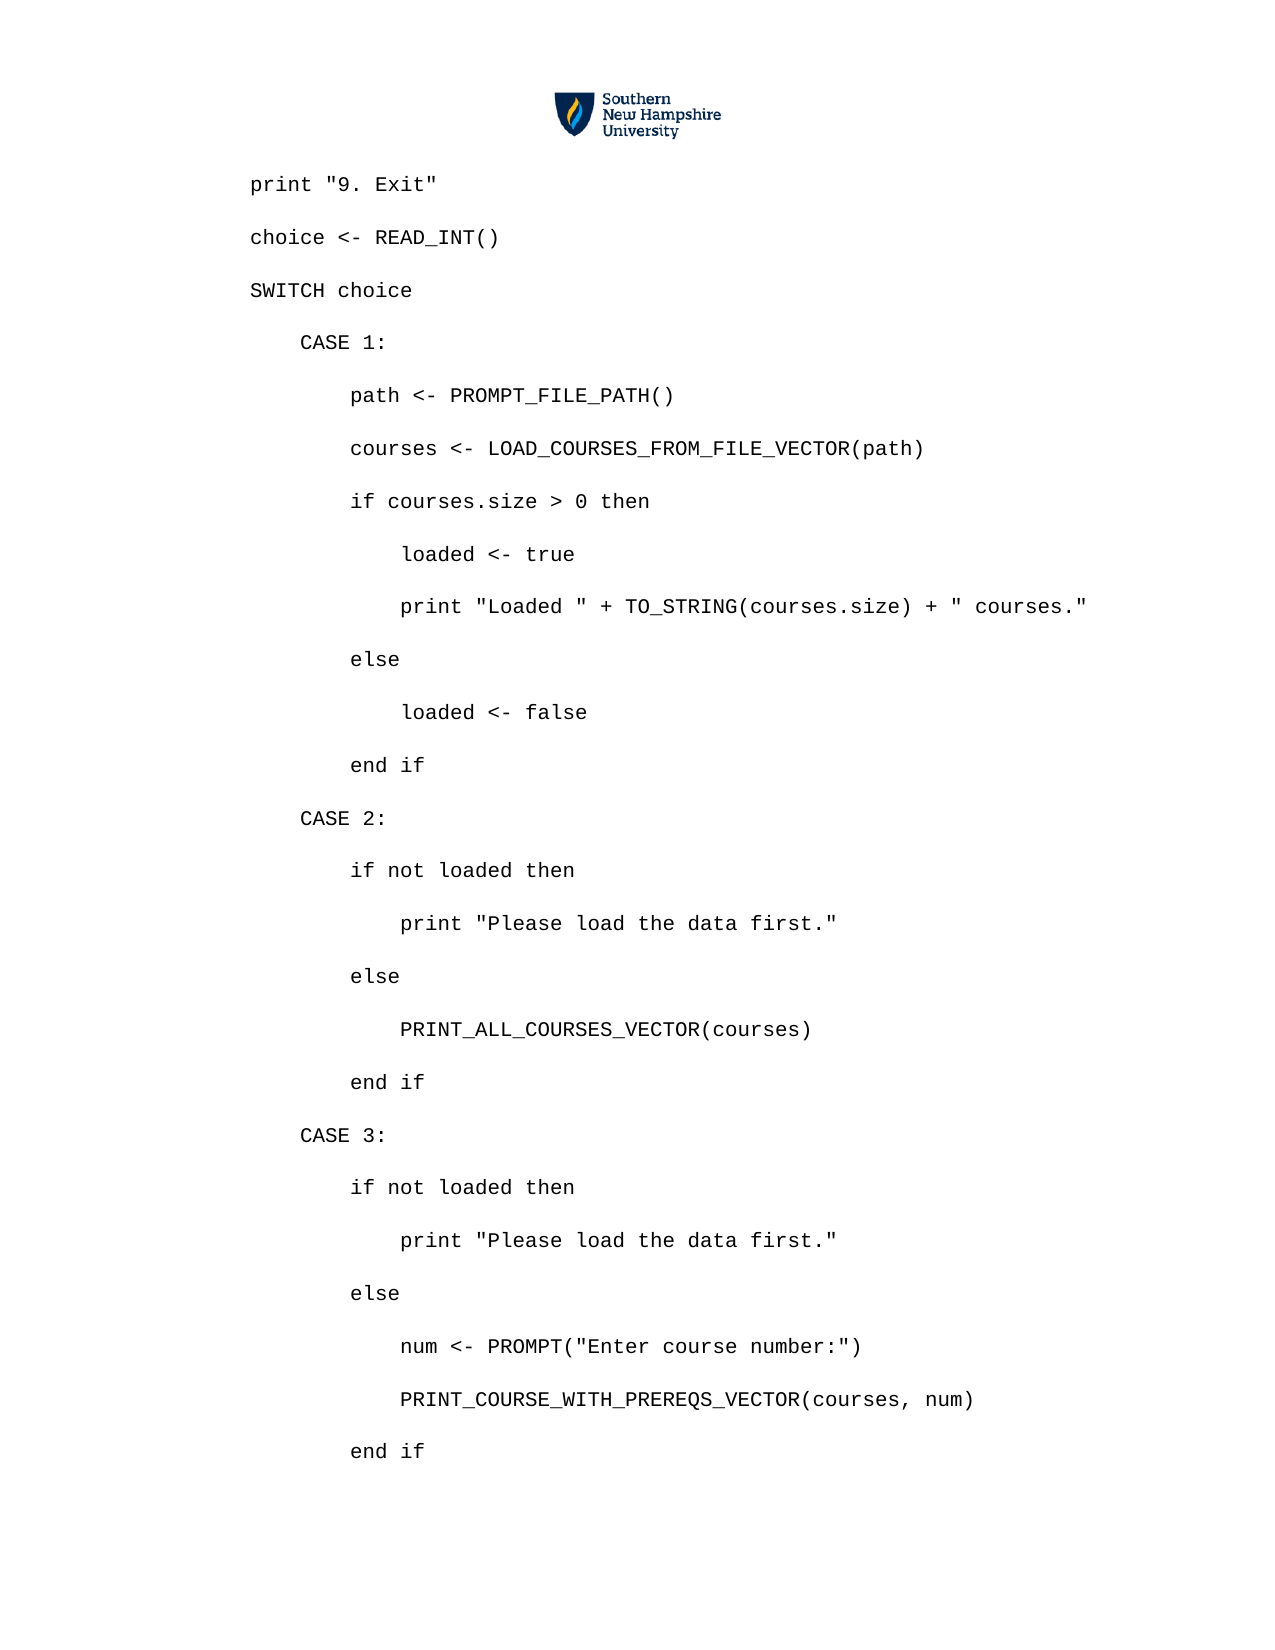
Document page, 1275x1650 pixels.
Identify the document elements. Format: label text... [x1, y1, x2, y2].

text loaded <- true [150, 544, 1125, 567]
text end if [150, 1441, 1125, 1465]
text end if [150, 1072, 1125, 1095]
text if not loaded then [150, 861, 1125, 884]
text loaded <- false [150, 702, 1125, 726]
text if not loaded then [150, 1177, 1125, 1201]
text else [150, 966, 1125, 990]
picture [546, 75, 729, 154]
text num <- PROMPT("Enter course number:") [150, 1336, 1125, 1359]
text path <- PROMPT_FILE_PATH() [150, 385, 1125, 409]
text choice <- READ_INT() [150, 227, 1125, 250]
text PRINT_ALL_COURSES_VECTOR(courses) [150, 1019, 1125, 1043]
text if courses.size > 0 then [150, 491, 1125, 514]
text print "Please load the data first." [150, 1230, 1125, 1254]
text print "Loaded " + TO_STRING(courses.size) + " courses." [150, 596, 1125, 620]
text SWITCH choice [150, 279, 1125, 303]
text print "Please load the data first." [150, 913, 1125, 937]
text else [150, 1283, 1125, 1307]
text courses <- LOAD_COURSES_FROM_FILE_VECTOR(path) [150, 438, 1125, 462]
text CASE 3: [150, 1124, 1125, 1148]
text CASE 1: [150, 332, 1125, 356]
text PRINT_COURSE_WITH_PREREQS_VECTOR(courses, num) [150, 1389, 1125, 1412]
text print "9. Exit" [150, 174, 1125, 198]
text end if [150, 755, 1125, 778]
text else [150, 649, 1125, 673]
text CASE 2: [150, 808, 1125, 831]
